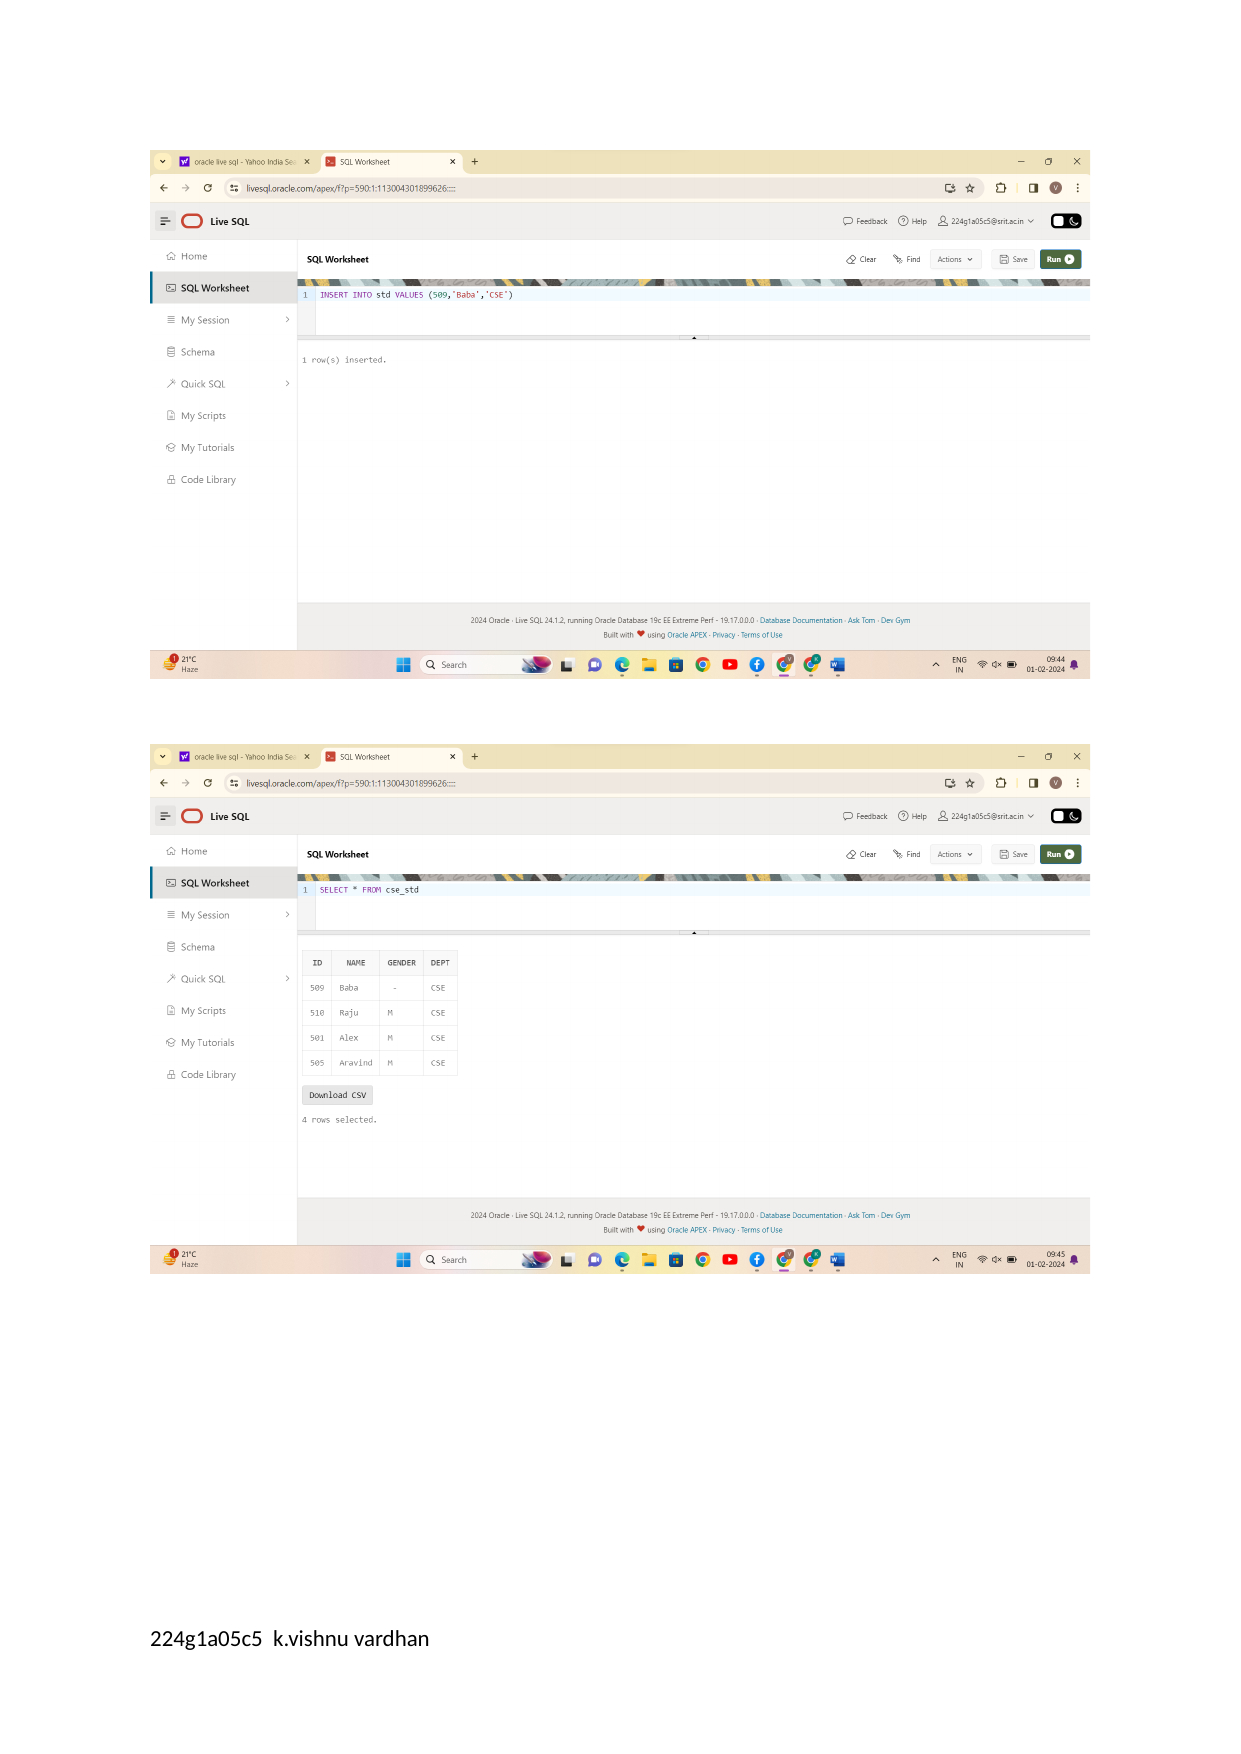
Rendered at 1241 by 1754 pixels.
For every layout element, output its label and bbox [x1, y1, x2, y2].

picture [150, 744, 1091, 1274]
picture [150, 150, 1091, 679]
